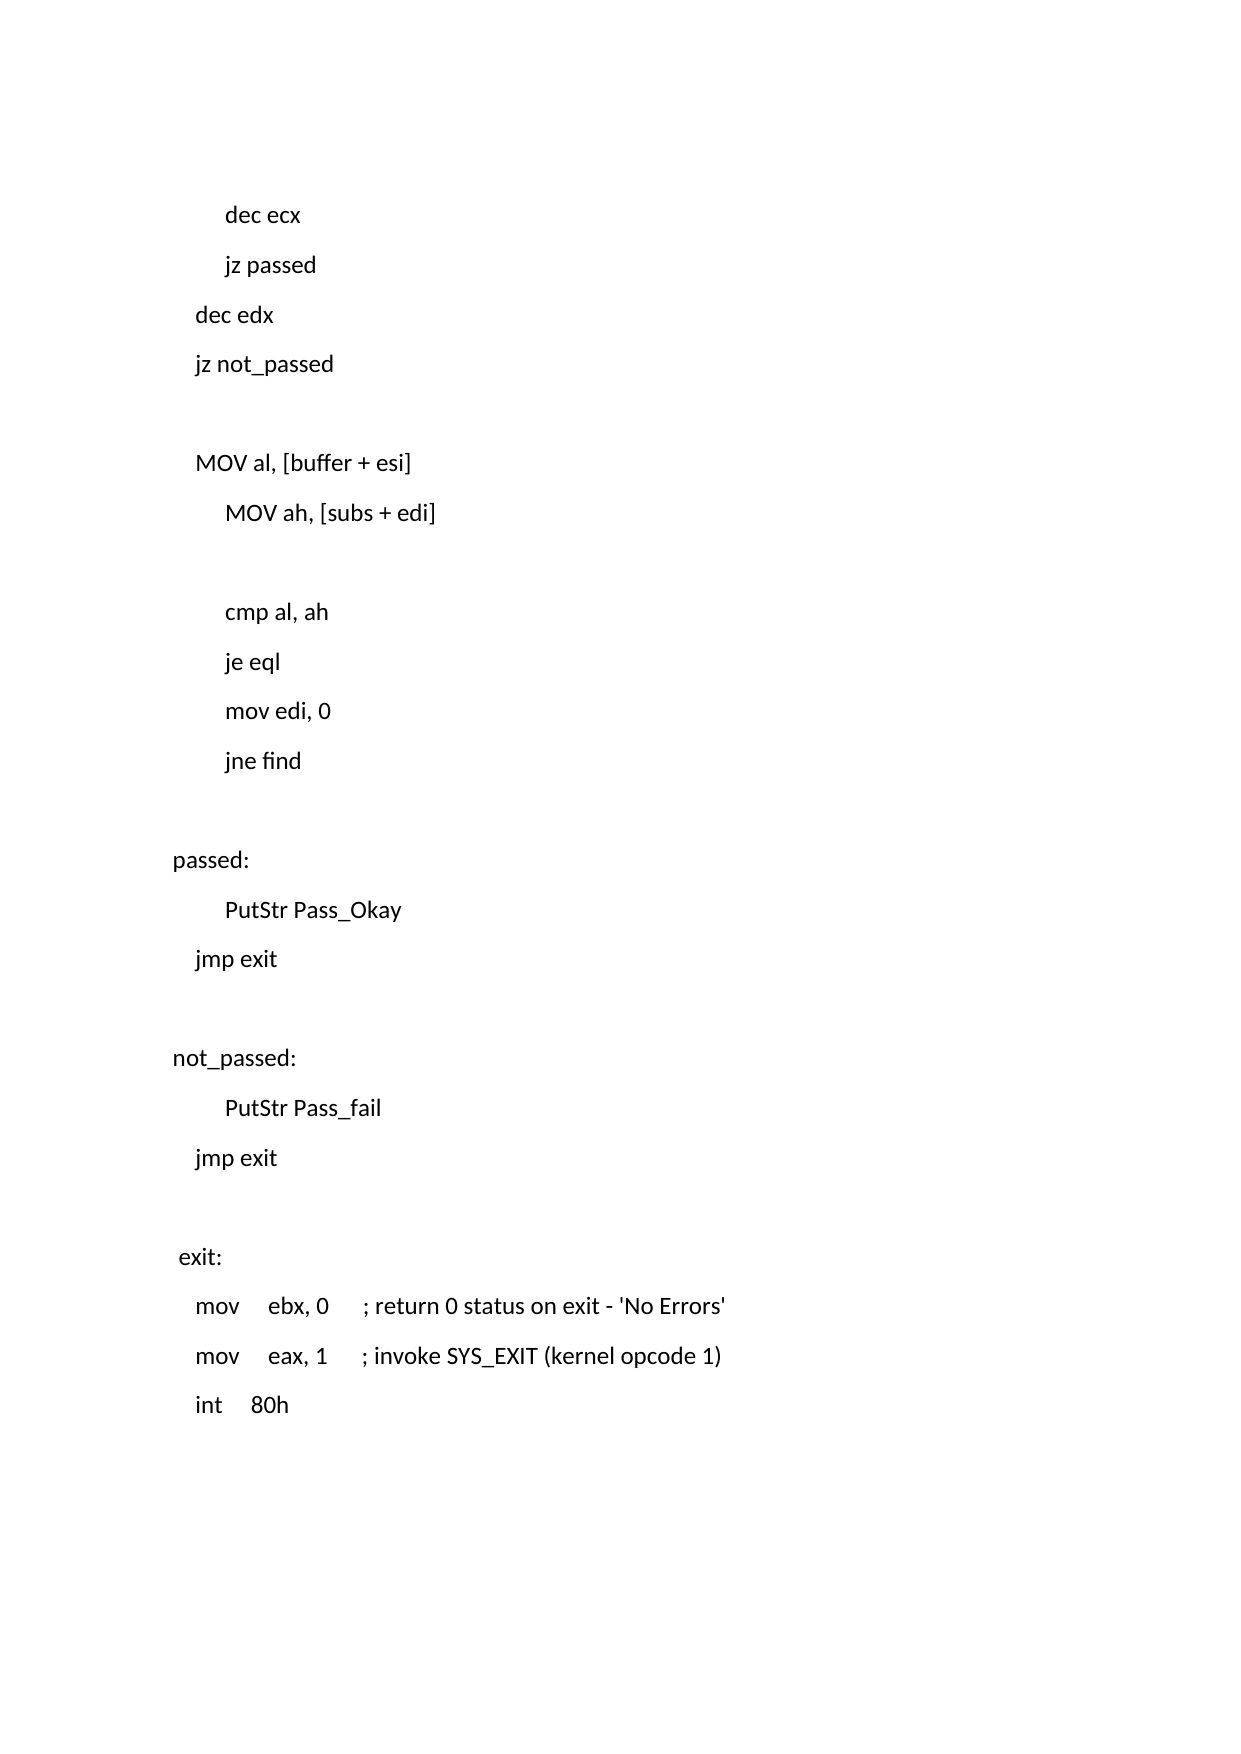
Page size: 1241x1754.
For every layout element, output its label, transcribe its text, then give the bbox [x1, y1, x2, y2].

text jmp exit [150, 943, 1090, 974]
text jz passed [150, 249, 1090, 280]
text PutStr Pass_fail [150, 1092, 1090, 1123]
text exit: [150, 1241, 1090, 1271]
text MOV al, [buffer + esi] [150, 447, 1090, 478]
text not_passed: [150, 1042, 1090, 1073]
text mov edi, 0 [150, 695, 1090, 726]
text jz not_passed [150, 348, 1090, 379]
text mov eax, 1 ; invoke SYS_EXIT (kernel opcode 1) [150, 1340, 1090, 1371]
text int 80h [150, 1389, 1090, 1420]
text PutStr Pass_Okay [150, 894, 1090, 924]
text je eql [150, 646, 1090, 676]
text cmp al, ah [150, 596, 1090, 627]
text mov ebx, 0 ; return 0 status on exit - 'No Errors' [150, 1290, 1090, 1321]
text jmp exit [150, 1142, 1090, 1172]
text dec edx [150, 299, 1090, 329]
text jne find [150, 745, 1090, 776]
text passed: [150, 844, 1090, 875]
text MOV ah, [subs + edi] [150, 497, 1090, 528]
text dec ecx [150, 199, 1090, 230]
